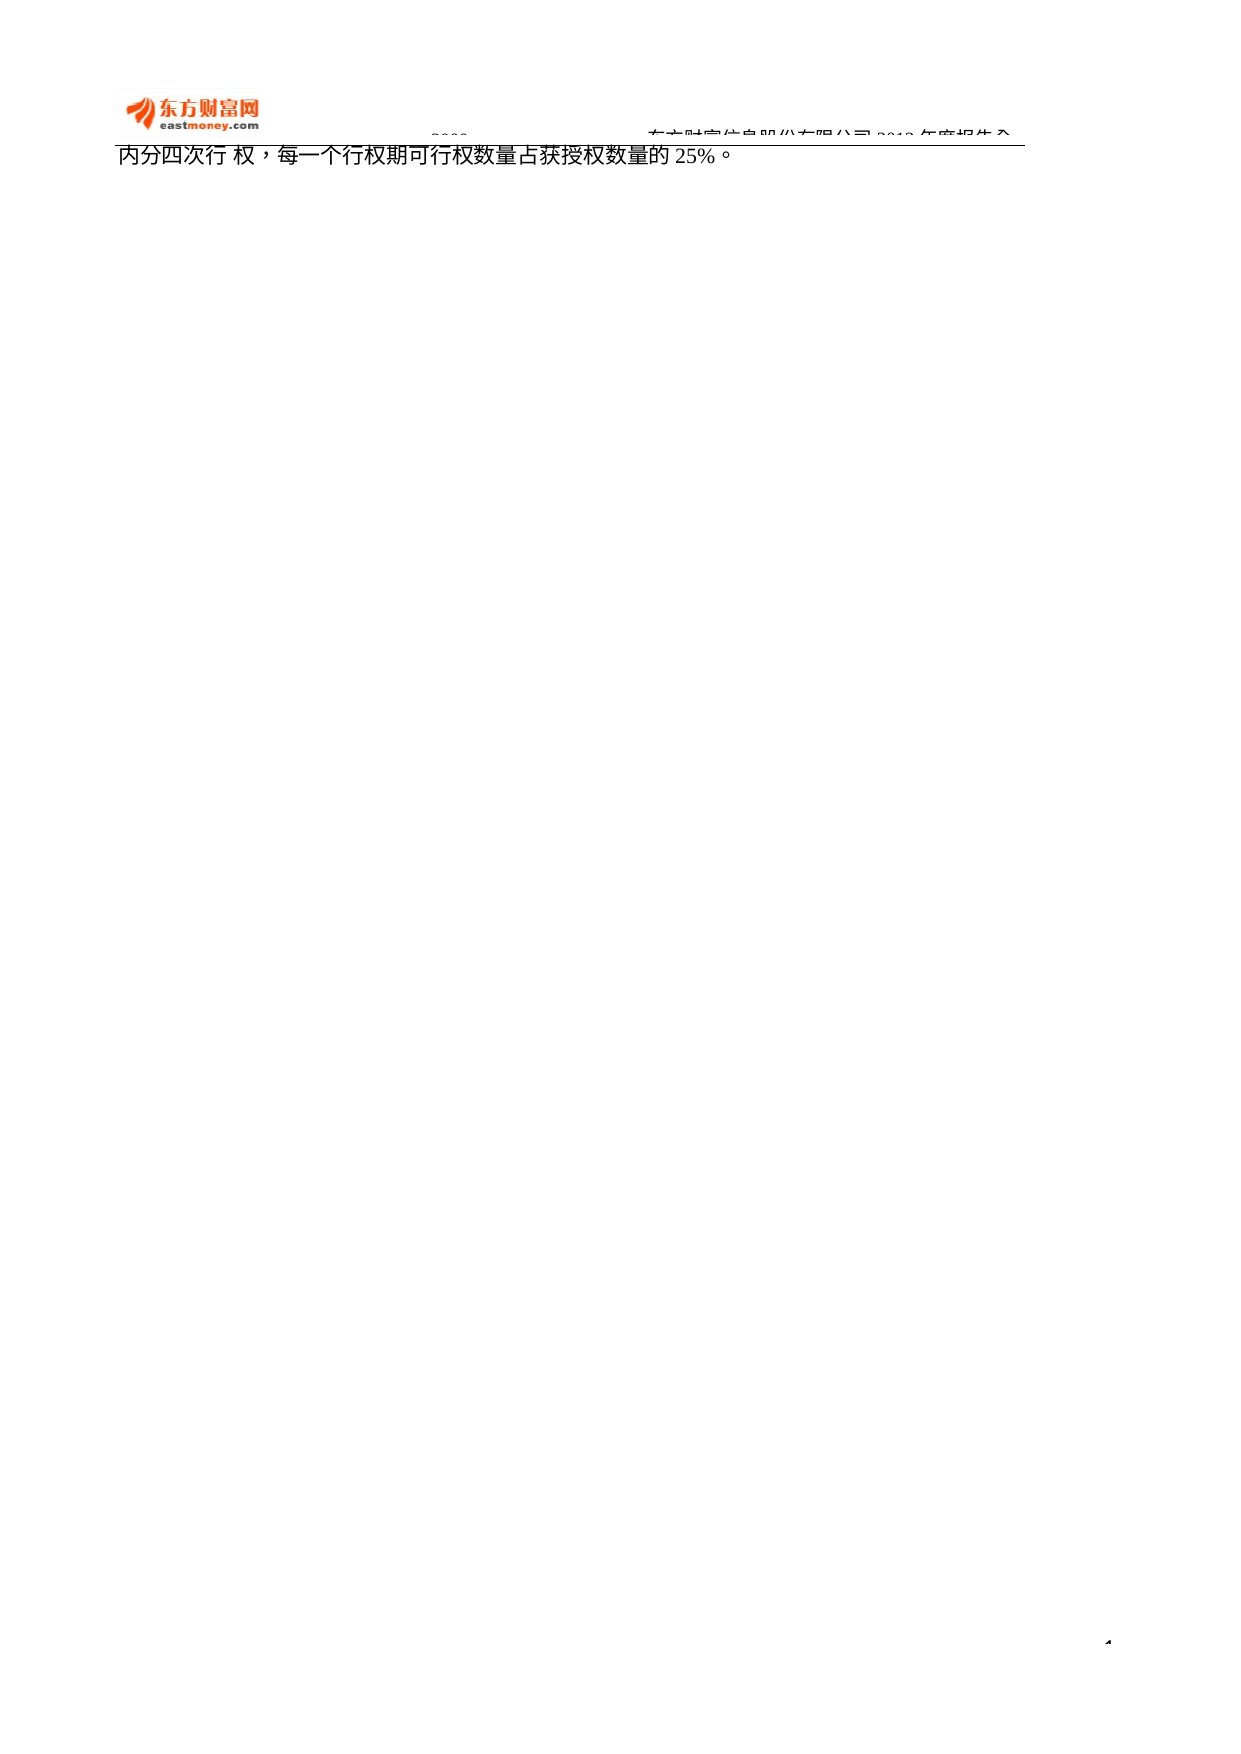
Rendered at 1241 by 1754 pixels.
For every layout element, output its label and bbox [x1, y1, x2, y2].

text [118, 139, 1123, 169]
picture [118, 88, 260, 138]
